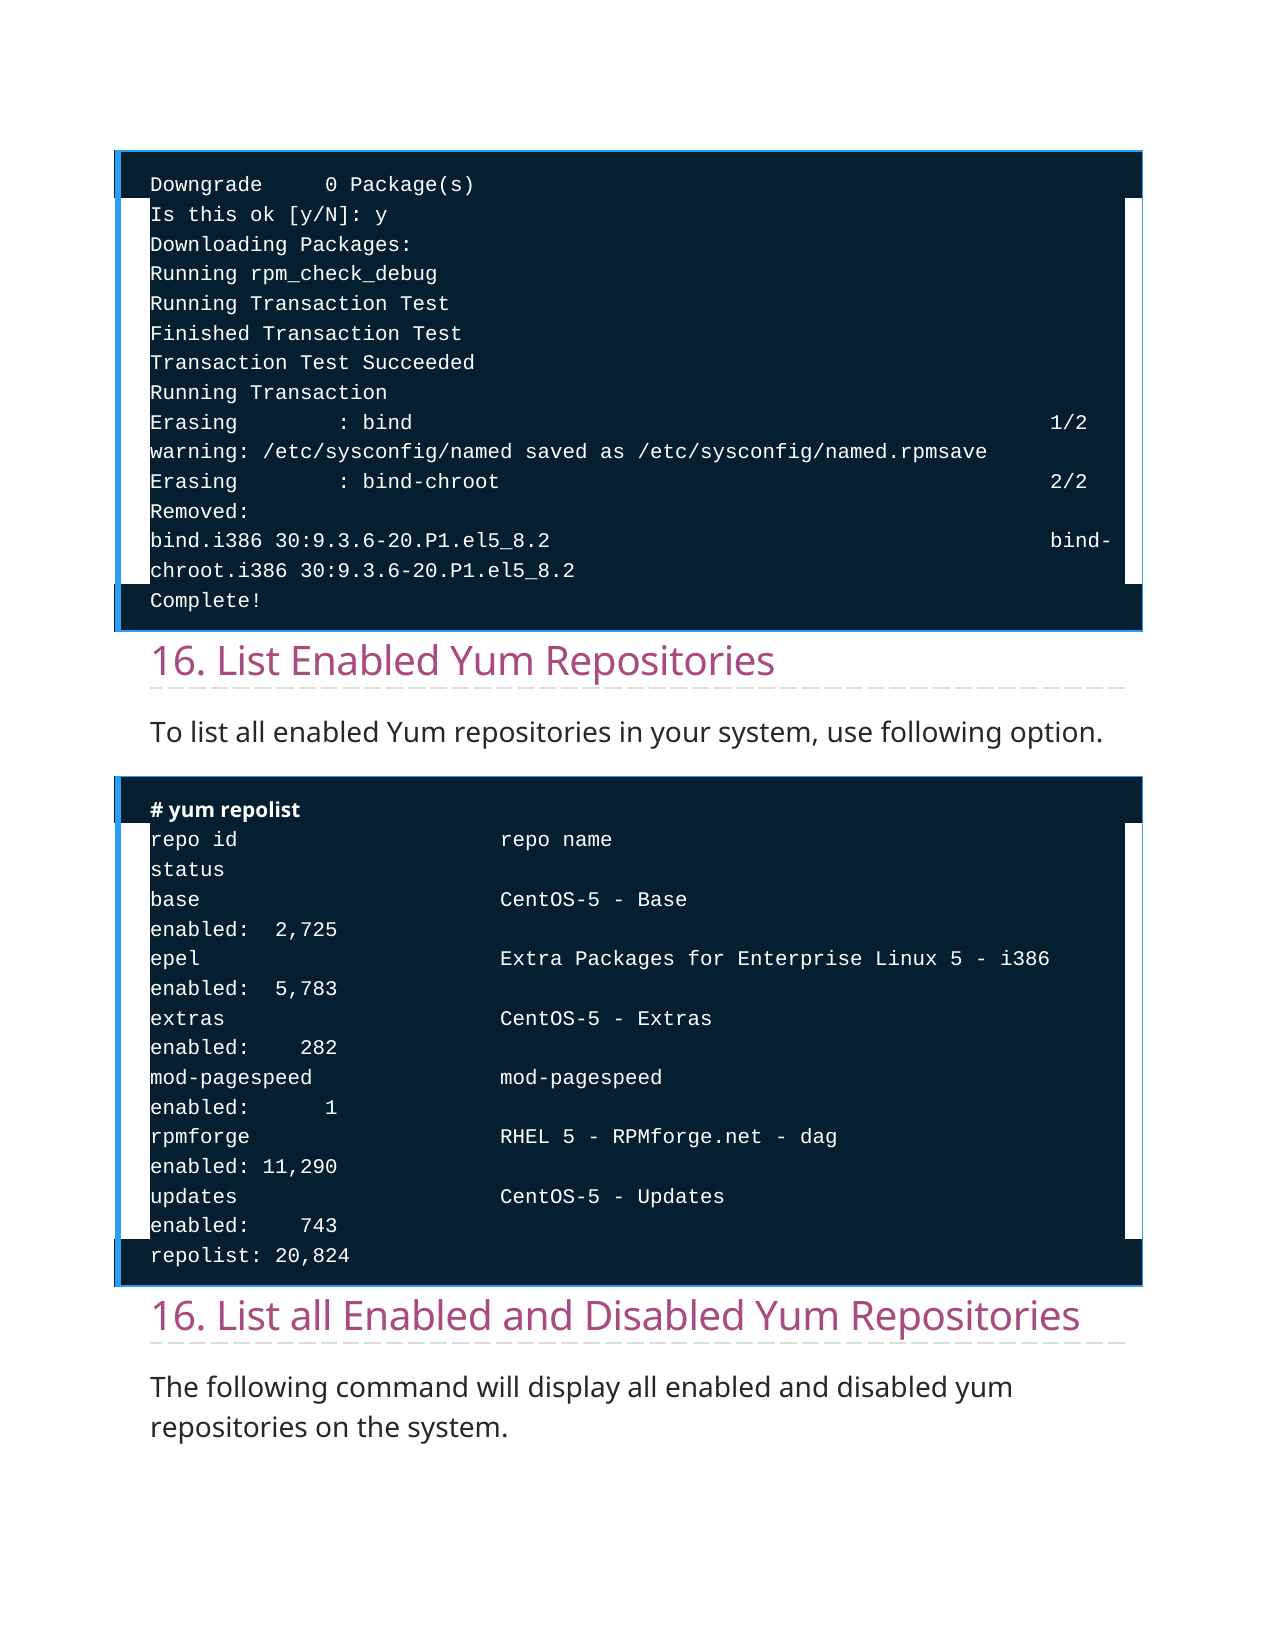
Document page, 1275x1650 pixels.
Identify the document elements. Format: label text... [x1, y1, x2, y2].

text repolist: 20,824 [121, 1221, 1142, 1285]
text The following command will display all enabled and disabled yum repositories on the system. [150, 1366, 1125, 1446]
text To list all enabled Yum repositories in your system, use following option. [150, 711, 1125, 751]
text Running Transaction Test [150, 287, 1125, 317]
text updates CentOS-5 - Updates enabled: 743 [150, 1180, 1125, 1221]
text 16. List Enabled Yum Repositories [150, 632, 1125, 689]
text Complete! [121, 566, 1142, 630]
text 16. List all Enabled and Disabled Yum Repositories [150, 1287, 1125, 1344]
text base CentOS-5 - Base enabled: 2,725 [150, 883, 1125, 942]
text warning: /etc/sysconfig/named saved as /etc/sysconfig/named.rpmsave [150, 435, 1125, 465]
text Erasing : bind 1/2 [150, 406, 1125, 435]
text Transaction Test Succeeded [150, 346, 1125, 376]
text epel Extra Packages for Enterprise Linux 5 - i386 enabled: 5,783 [150, 942, 1125, 1002]
text Downgrade 0 Package(s) [121, 152, 1142, 198]
text # yum repolist [121, 777, 1142, 823]
text Erasing : bind-chroot 2/2 [150, 465, 1125, 495]
text rpmforge RHEL 5 - RPMforge.net - dag enabled: 11,290 [150, 1120, 1125, 1180]
text mod-pagespeed mod-pagespeed enabled: 1 [150, 1061, 1125, 1120]
text bind.i386 30:9.3.6-20.P1.el5_8.2 bind-chroot.i386 30:9.3.6-20.P1.el5_8.2 [150, 524, 1125, 566]
text extras CentOS-5 - Extras enabled: 282 [150, 1002, 1125, 1061]
text Finished Transaction Test [150, 317, 1125, 346]
text Is this ok [y/N]: y [150, 198, 1125, 228]
text repo id repo name status [150, 823, 1125, 883]
text Running Transaction [150, 376, 1125, 406]
text Downloading Packages: [150, 228, 1125, 257]
text Running rpm_check_debug [150, 257, 1125, 287]
text Removed: [150, 495, 1125, 524]
